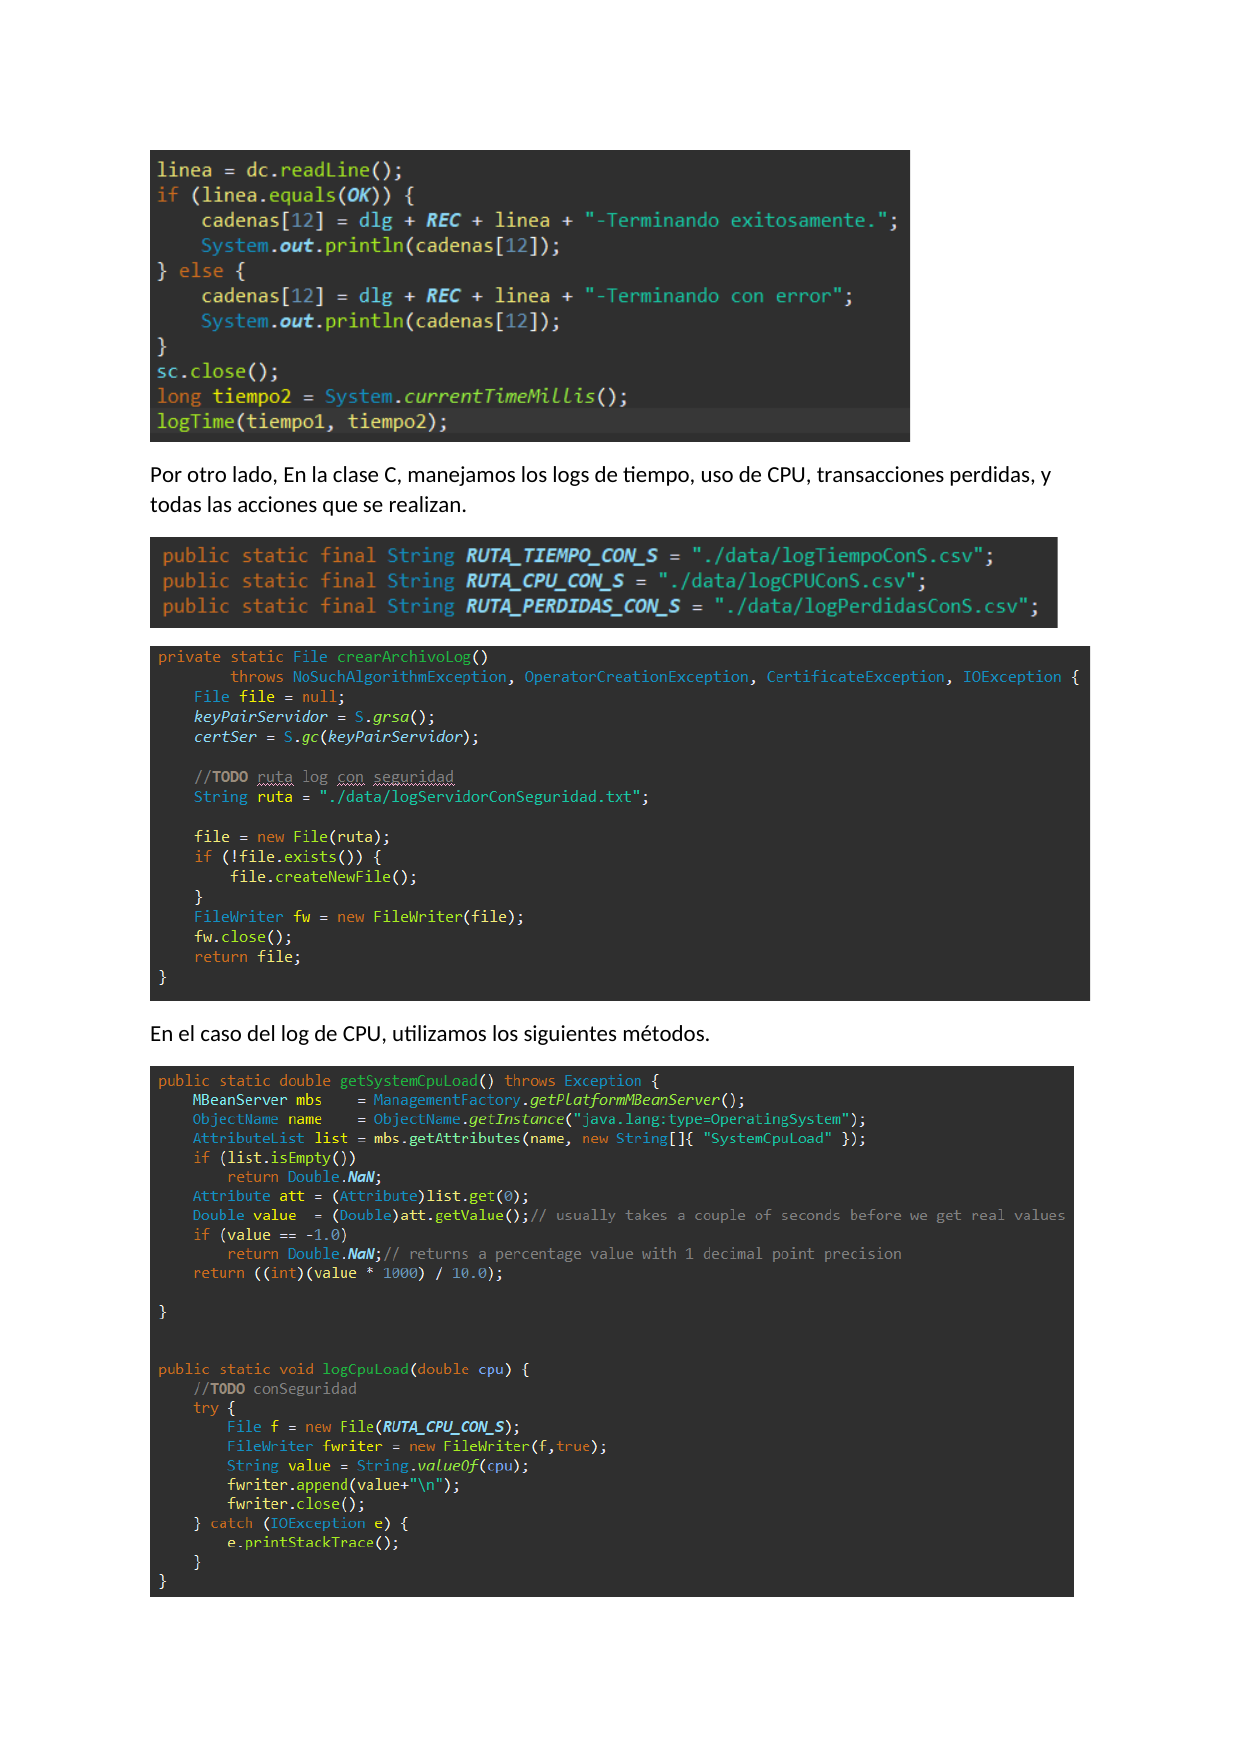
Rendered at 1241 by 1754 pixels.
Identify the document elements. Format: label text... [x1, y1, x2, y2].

text En el caso del log de CPU, utilizamos los siguientes métodos. [150, 1019, 1090, 1047]
picture [150, 150, 911, 442]
picture [150, 646, 1091, 1001]
picture [150, 1066, 1074, 1597]
text Por otro lado, En la clase C, manejamos los logs de tiempo, uso de CPU, transacciones perdidas, y todas las acciones que se realizan. [150, 460, 1090, 518]
picture [150, 537, 1058, 628]
